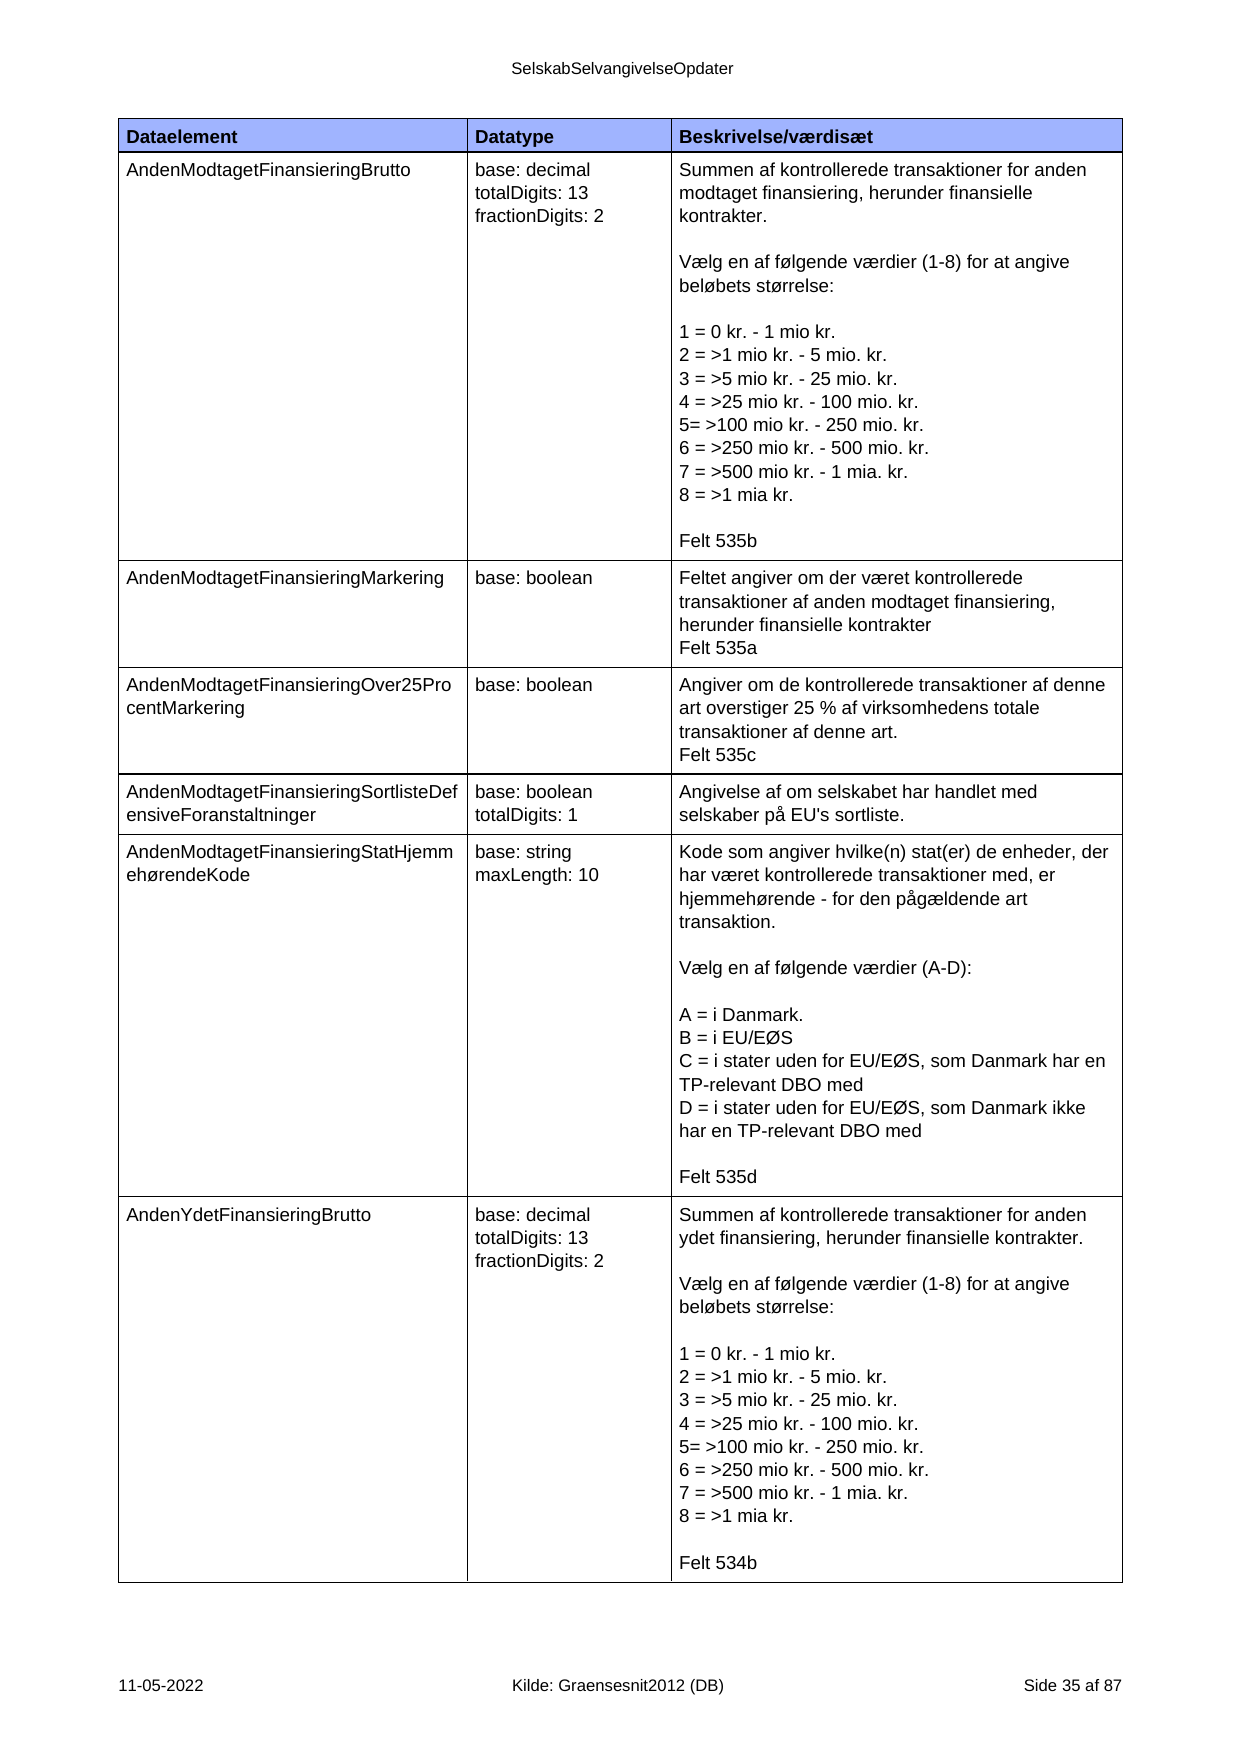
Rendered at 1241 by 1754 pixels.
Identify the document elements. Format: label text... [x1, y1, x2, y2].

table_cell base: boolean totalDigits: 1 [468, 775, 671, 833]
table_cell AndenModtagetFinansieringStatHjemmehørendeKode [119, 835, 467, 1196]
table_header Dataelement [119, 119, 467, 151]
table_cell AndenYdetFinansieringBrutto [119, 1197, 467, 1581]
table_cell base: boolean [468, 561, 671, 666]
table_cell base: string maxLength: 10 [468, 835, 671, 1196]
table_cell Angivelse af om selskabet har handlet med selskaber på EU's sortliste. [672, 775, 1122, 833]
table_cell Angiver om de kontrollerede transaktioner af denne art overstiger 25 % af virksomhedens totale transaktioner af denne art. Felt 535c [672, 668, 1122, 773]
table_cell Summen af kontrollerede transaktioner for anden ydet finansiering, herunder finansielle kontrakter. Vælg en af følgende værdier (1-8) for at angive beløbets størrelse: 1 = 0 kr. - 1 mio kr. 2 = >1 mio kr. - 5 mio. kr. 3 = >5 mio kr. - 25 mio. kr. 4 = >25 mio kr. - 100 mio. kr. 5= >100 mio kr. - 250 mio. kr. 6 = >250 mio kr. - 500 mio. kr. 7 = >500 mio kr. - 1 mia. kr. 8 = >1 mia kr. Felt 534b [672, 1197, 1122, 1581]
table_cell AndenModtagetFinansieringOver25ProcentMarkering [119, 668, 467, 773]
table_cell base: decimal totalDigits: 13 fractionDigits: 2 [468, 1197, 671, 1581]
table_cell base: decimal totalDigits: 13 fractionDigits: 2 [468, 153, 671, 560]
table_cell AndenModtagetFinansieringMarkering [119, 561, 467, 666]
table_cell AndenModtagetFinansieringSortlisteDefensiveForanstaltninger [119, 775, 467, 833]
table_header Datatype [468, 119, 671, 151]
table_cell AndenModtagetFinansieringBrutto [119, 153, 467, 560]
table_header Beskrivelse/værdisæt [672, 119, 1122, 151]
table_cell Summen af kontrollerede transaktioner for anden modtaget finansiering, herunder finansielle kontrakter. Vælg en af følgende værdier (1-8) for at angive beløbets størrelse: 1 = 0 kr. - 1 mio kr. 2 = >1 mio kr. - 5 mio. kr. 3 = >5 mio kr. - 25 mio. kr. 4 = >25 mio kr. - 100 mio. kr. 5= >100 mio kr. - 250 mio. kr. 6 = >250 mio kr. - 500 mio. kr. 7 = >500 mio kr. - 1 mia. kr. 8 = >1 mia kr. Felt 535b [672, 153, 1122, 560]
table_cell base: boolean [468, 668, 671, 773]
table_cell Kode som angiver hvilke(n) stat(er) de enheder, der har været kontrollerede transaktioner med, er hjemmehørende - for den pågældende art transaktion. Vælg en af følgende værdier (A-D): A = i Danmark. B = i EU/EØS C = i stater uden for EU/EØS, som Danmark har en TP-relevant DBO med D = i stater uden for EU/EØS, som Danmark ikke har en TP-relevant DBO med Felt 535d [672, 835, 1122, 1196]
table_cell Feltet angiver om der været kontrollerede transaktioner af anden modtaget finansiering, herunder finansielle kontrakter Felt 535a [672, 561, 1122, 666]
